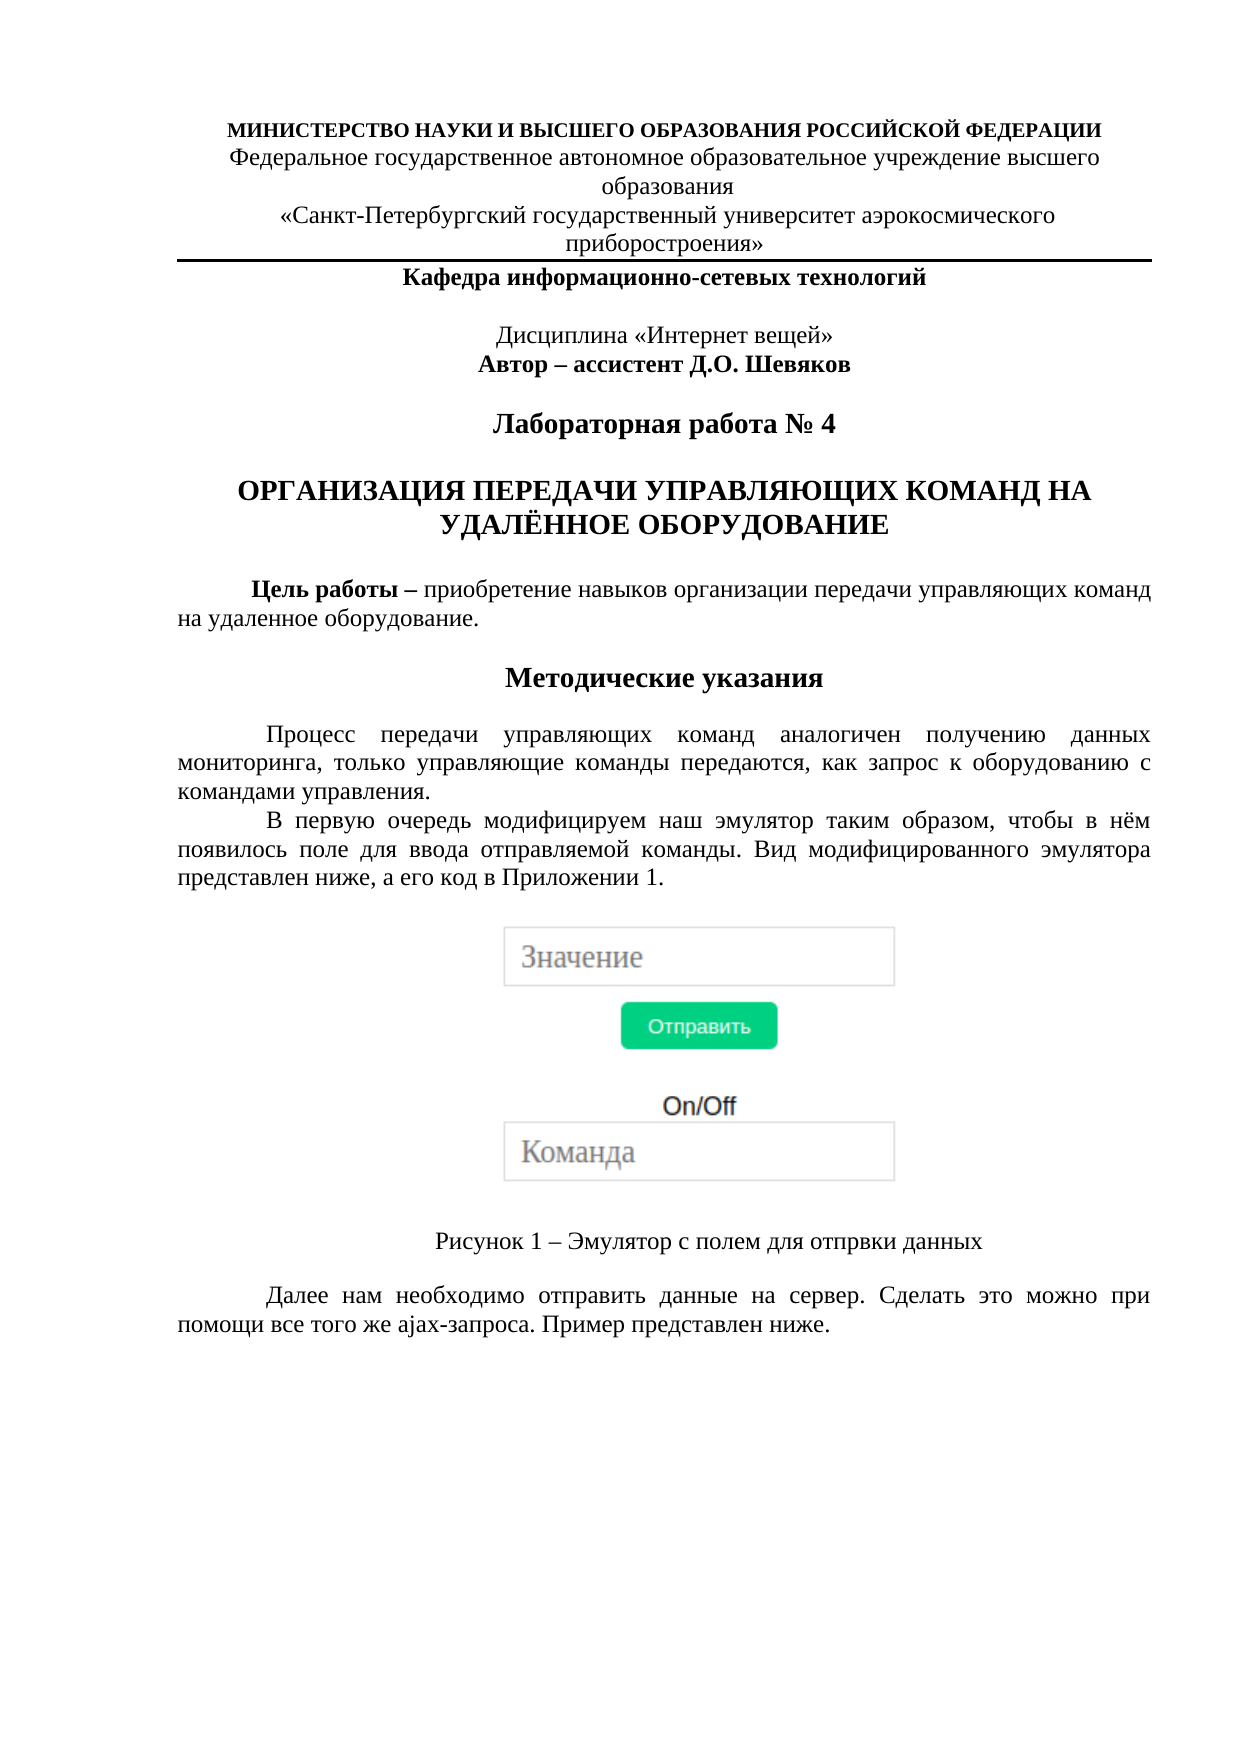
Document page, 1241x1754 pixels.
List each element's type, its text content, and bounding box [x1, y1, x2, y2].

text Автор – ассистент Д.О. Шевяков [177, 349, 1152, 377]
text Цель работы – приобретение навыков организации передачи управляющих команд на удаленное оборудование. [177, 574, 1152, 631]
text В первую очередь модифицируем наш эмулятор таким образом, чтобы в нём появилось поле для ввода отправляемой команды. Вид модифицированного эмулятора представлен ниже, а его код в Приложении 1. [177, 805, 1152, 891]
text Методические указания [177, 660, 1152, 694]
text ОРГАНИЗАЦИЯ ПЕРЕДАЧИ УПРАВЛЯЮЩИХ КОМАНД НА УДАЛЁННОЕ ОБОРУДОВАНИЕ [177, 473, 1152, 540]
text МИНИСТЕРСТВО НАУКИ И ВЫСШЕГО ОБРАЗОВАНИЯ РОССИЙСКОЙ ФЕДЕРАЦИИ [177, 118, 1152, 142]
text Процесс передачи управляющих команд аналогичен получению данных мониторинга, только управляющие команды передаются, как запрос к оборудованию с командами управления. [177, 719, 1152, 805]
text Рисунок 1 – Эмулятор с полем для отпрвки данных [177, 1226, 1152, 1255]
text Кафедра информационно-сетевых технологий [177, 262, 1152, 291]
text Лабораторная работа № 4 [177, 406, 1152, 440]
text «Санкт-Петербургский государственный университет аэрокосмического приборостроения» [177, 200, 1152, 259]
text Дисциплина «Интернет вещей» [177, 320, 1152, 349]
text образования [177, 171, 1152, 200]
picture [471, 920, 947, 1227]
text Далее нам необходимо отправить данные на сервер. Сделать это можно при помощи все того же ajax-запроса. Пример представлен ниже. [177, 1280, 1152, 1337]
text Федеральное государственное автономное образовательное учреждение высшего [177, 142, 1152, 171]
